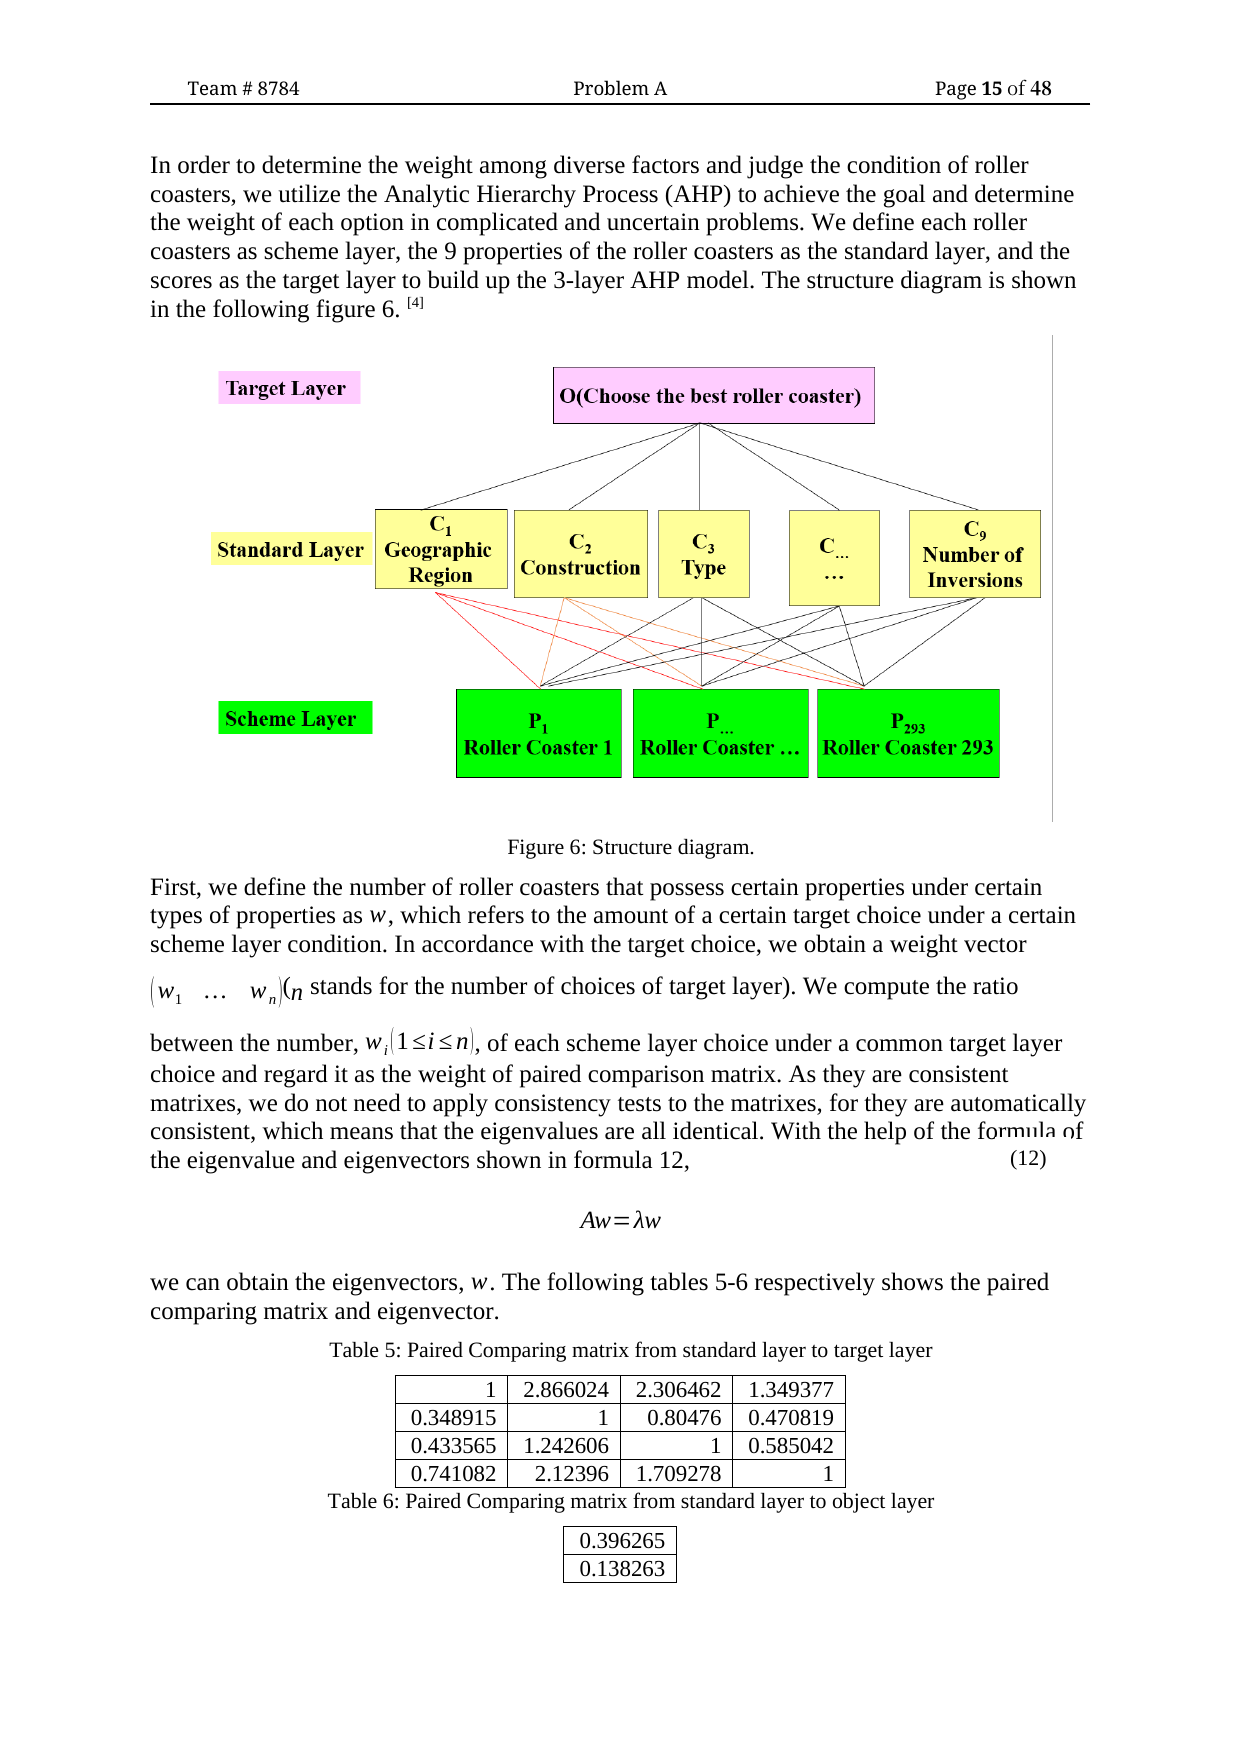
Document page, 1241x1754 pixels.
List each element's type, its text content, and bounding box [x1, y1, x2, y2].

table_cell 1 [508, 1404, 620, 1431]
table_cell 0.470819 [733, 1404, 845, 1431]
table_cell 1.242606 [508, 1432, 620, 1459]
table_header 0.396265 [564, 1527, 676, 1554]
table_cell 0.348915 [396, 1404, 507, 1431]
text Figure 6: Structure diagram. [150, 834, 1090, 859]
table_header 2.306462 [621, 1376, 732, 1403]
table_header 1.349377 [733, 1376, 845, 1403]
table_cell 1.709278 [621, 1460, 732, 1487]
table_cell 0.585042 [733, 1432, 845, 1459]
text First, we define the number of roller coasters that possess certain properties under certain types of properties as , which refers to the amount of a certain target choice under a certain scheme layer condition. In accordance with the target choice, we obtain a weight vector ( stands for the number of choices of target layer). We compute the ratio between the number, , of each scheme layer choice under a common target layer choice and regard it as the weight of paired comparison matrix. As they are consistent matrixes, we do not need to apply consistency tests to the matrixes, for they are automatically consistent, which means that the eigenvalues are all identical. With the help of the formula of the eigenvalue and eigenvectors shown in formula 12, [150, 872, 1090, 1174]
table_header 2.866024 [508, 1376, 620, 1403]
table_cell 2.12396 [508, 1460, 620, 1487]
text Table 6: Paired Comparing matrix from standard layer to object layer [150, 1488, 1090, 1513]
table_header 1 [396, 1376, 507, 1403]
table_cell 0.138263 [564, 1555, 676, 1582]
table_cell 0.741082 [396, 1460, 507, 1487]
table_cell 1 [733, 1460, 845, 1487]
text Table 5: Paired Comparing matrix from standard layer to target layer [150, 1337, 1090, 1362]
table_cell 0.80476 [621, 1404, 732, 1431]
text In order to determine the weight among diverse factors and judge the condition of roller coasters, we utilize the Analytic Hierarchy Process (AHP) to achieve the goal and determine the weight of each option in complicated and uncertain problems. We define each roller coasters as scheme layer, the 9 properties of the roller coasters as the standard layer, and the scores as the target layer to build up the 3-layer AHP model. The structure diagram is shown in the following figure 6. [4] [150, 150, 1090, 322]
text we can obtain the eigenvectors, . The following tables 5-6 respectively shows the paired comparing matrix and eigenvector. [150, 1267, 1090, 1324]
table_cell 1 [621, 1432, 732, 1459]
table_cell 0.433565 [396, 1432, 507, 1459]
picture [187, 335, 1053, 822]
